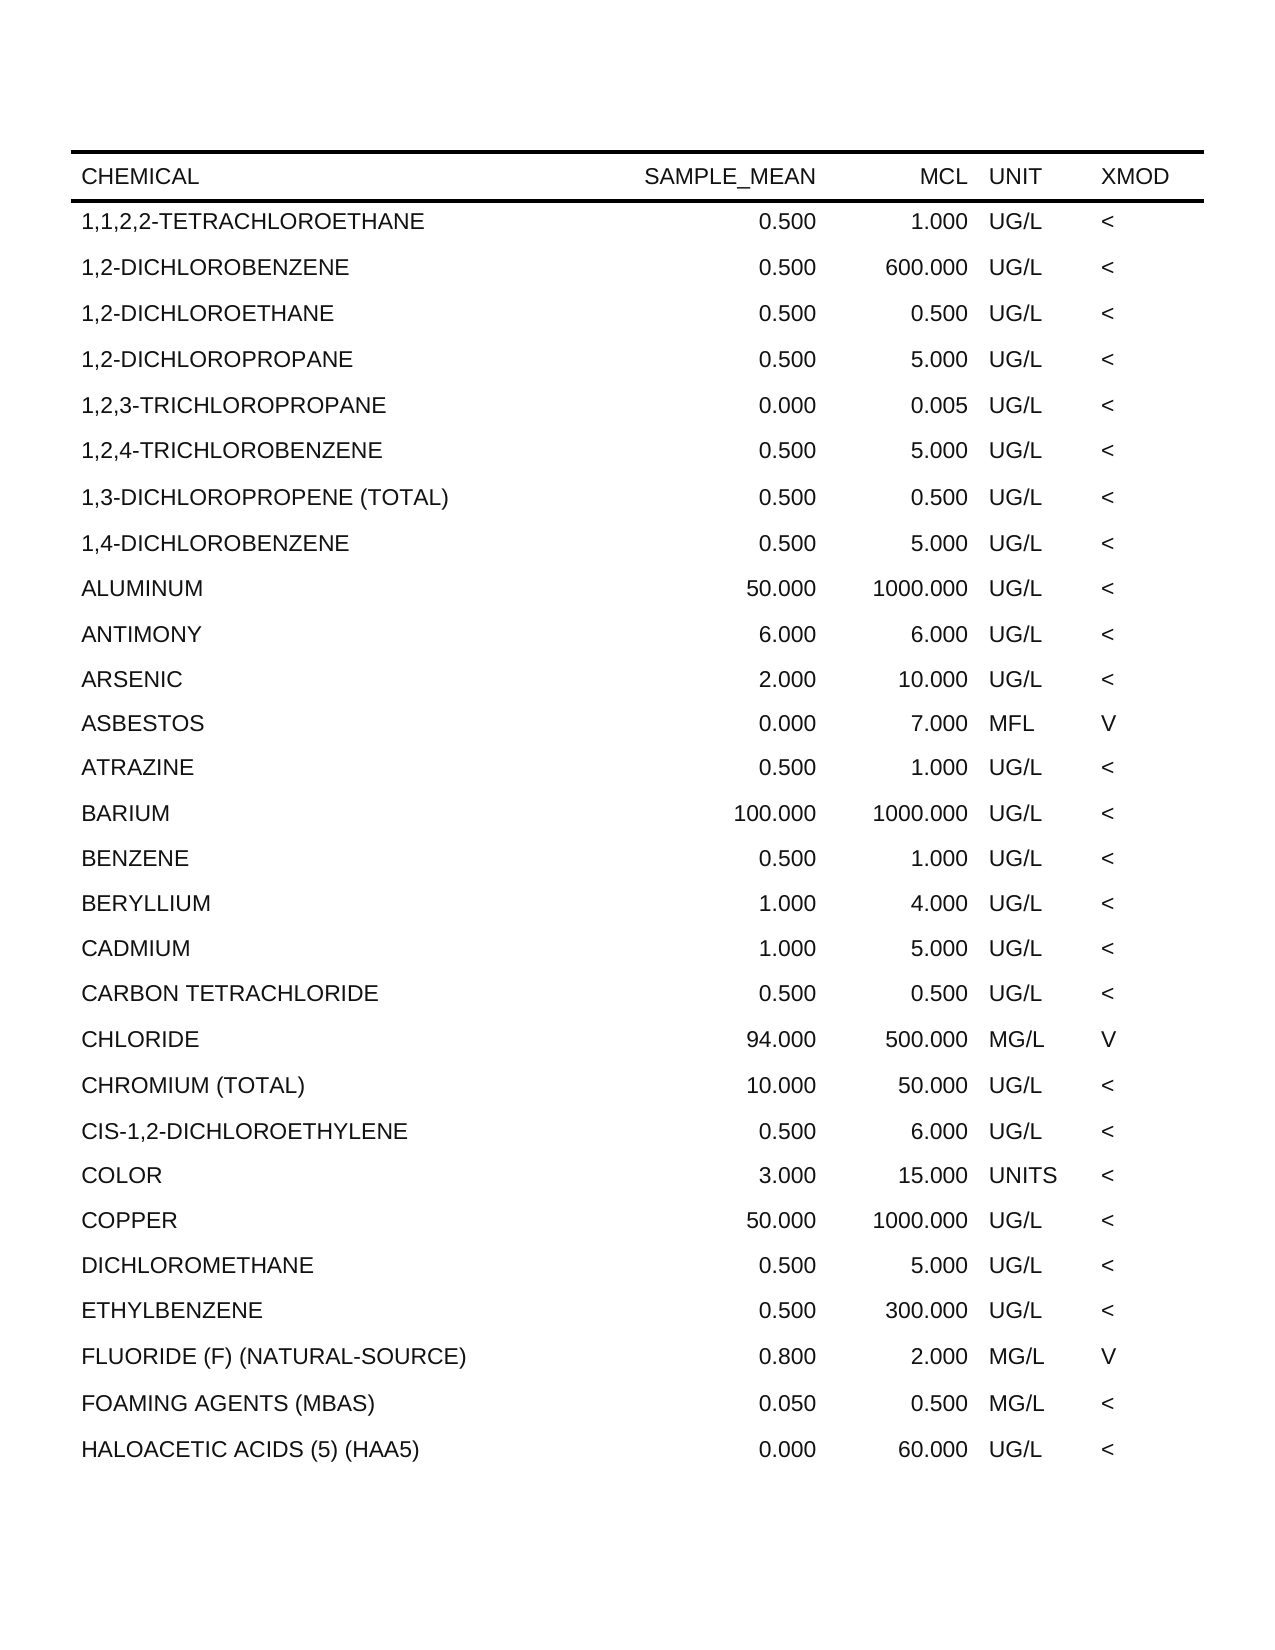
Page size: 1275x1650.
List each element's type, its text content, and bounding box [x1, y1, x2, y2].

table_header MCL [826, 154, 978, 198]
table_cell 1,2,4-TRICHLOROBENZENE [71, 428, 614, 473]
table_cell 0.000 [614, 702, 826, 745]
table_cell < [1090, 835, 1204, 881]
table_cell 2.000 [614, 656, 826, 702]
table_cell 4.000 [826, 881, 978, 926]
table_cell UG/L [978, 611, 1090, 656]
table_cell 0.000 [614, 382, 826, 428]
table_cell COPPER [71, 1197, 614, 1242]
table_cell CARBON TETRACHLORIDE [71, 971, 614, 1016]
table_cell V [1090, 702, 1204, 745]
table_cell 7.000 [826, 702, 978, 745]
table_cell 1.000 [826, 745, 978, 790]
table_cell 0.000 [614, 1426, 826, 1473]
table_cell < [1090, 382, 1204, 428]
table_cell 0.500 [614, 290, 826, 336]
table_cell 1.000 [614, 926, 826, 971]
table_cell 1,2-DICHLOROBENZENE [71, 244, 614, 290]
table_cell < [1090, 203, 1204, 244]
table_cell 1.000 [826, 835, 978, 881]
table_cell 0.500 [826, 971, 978, 1016]
table_cell DICHLOROMETHANE [71, 1243, 614, 1288]
table_cell 0.500 [614, 745, 826, 790]
table_cell ASBESTOS [71, 702, 614, 745]
table_cell 0.500 [614, 1108, 826, 1154]
table_cell 0.500 [614, 1288, 826, 1333]
table_cell 5.000 [826, 428, 978, 473]
table_cell 5.000 [826, 520, 978, 566]
table_cell < [1090, 1243, 1204, 1288]
table_cell ARSENIC [71, 656, 614, 702]
table_cell 1.000 [826, 203, 978, 244]
table_cell ATRAZINE [71, 745, 614, 790]
table_cell < [1090, 611, 1204, 656]
table_cell UG/L [978, 881, 1090, 926]
table_cell 1,4-DICHLOROBENZENE [71, 520, 614, 566]
table_cell 0.500 [826, 290, 978, 336]
table_cell HALOACETIC ACIDS (5) (HAA5) [71, 1426, 614, 1473]
table_cell UG/L [978, 290, 1090, 336]
table_cell FOAMING AGENTS (MBAS) [71, 1380, 614, 1426]
table_cell UG/L [978, 1197, 1090, 1242]
table_cell UG/L [978, 971, 1090, 1016]
table_cell < [1090, 881, 1204, 926]
table_cell < [1090, 1288, 1204, 1333]
table_cell < [1090, 790, 1204, 835]
table_cell UG/L [978, 1426, 1090, 1473]
table_cell < [1090, 336, 1204, 382]
table_cell < [1090, 566, 1204, 611]
table_cell UG/L [978, 1108, 1090, 1154]
table_cell 15.000 [826, 1154, 978, 1197]
table_cell 50.000 [826, 1061, 978, 1108]
table_cell 0.005 [826, 382, 978, 428]
table_cell 6.000 [826, 611, 978, 656]
table_cell CHROMIUM (TOTAL) [71, 1061, 614, 1108]
table_cell CADMIUM [71, 926, 614, 971]
table_cell < [1090, 1108, 1204, 1154]
table_cell 1000.000 [826, 1197, 978, 1242]
table_cell 0.500 [826, 1380, 978, 1426]
table_header SAMPLE_MEAN [614, 154, 826, 198]
table_cell 0.500 [614, 835, 826, 881]
table_cell 0.500 [614, 336, 826, 382]
table_cell 1,2-DICHLOROETHANE [71, 290, 614, 336]
table_cell BERYLLIUM [71, 881, 614, 926]
table_cell UG/L [978, 656, 1090, 702]
table_cell 0.500 [614, 1243, 826, 1288]
table_cell < [1090, 1380, 1204, 1426]
table_cell UG/L [978, 474, 1090, 520]
table_cell 0.500 [826, 474, 978, 520]
table_cell < [1090, 290, 1204, 336]
table_cell 5.000 [826, 926, 978, 971]
table_cell UG/L [978, 244, 1090, 290]
table_cell MFL [978, 702, 1090, 745]
table_cell < [1090, 428, 1204, 473]
table_cell UG/L [978, 336, 1090, 382]
table_cell UG/L [978, 1243, 1090, 1288]
table_cell ALUMINUM [71, 566, 614, 611]
table_cell 1000.000 [826, 566, 978, 611]
table_cell UG/L [978, 790, 1090, 835]
table_cell 0.050 [614, 1380, 826, 1426]
table_cell < [1090, 1061, 1204, 1108]
table_cell CIS-1,2-DICHLOROETHYLENE [71, 1108, 614, 1154]
table_cell 6.000 [826, 1108, 978, 1154]
table_cell 5.000 [826, 336, 978, 382]
table_cell UG/L [978, 428, 1090, 473]
table_cell BARIUM [71, 790, 614, 835]
table_cell 5.000 [826, 1243, 978, 1288]
table_cell MG/L [978, 1380, 1090, 1426]
table_cell UG/L [978, 926, 1090, 971]
table_cell < [1090, 1154, 1204, 1197]
table_cell 1,2,3-TRICHLOROPROPANE [71, 382, 614, 428]
table_cell UG/L [978, 520, 1090, 566]
table_cell 0.500 [614, 244, 826, 290]
table_cell 50.000 [614, 1197, 826, 1242]
table_cell UG/L [978, 745, 1090, 790]
table_cell < [1090, 1197, 1204, 1242]
table_cell 50.000 [614, 566, 826, 611]
table_cell 0.800 [614, 1333, 826, 1379]
table_cell 10.000 [826, 656, 978, 702]
table_cell MG/L [978, 1333, 1090, 1379]
table_cell UG/L [978, 1288, 1090, 1333]
table_cell FLUORIDE (F) (NATURAL-SOURCE) [71, 1333, 614, 1379]
table_cell COLOR [71, 1154, 614, 1197]
table_cell 1.000 [614, 881, 826, 926]
table_cell BENZENE [71, 835, 614, 881]
table_cell V [1090, 1333, 1204, 1379]
table_cell ANTIMONY [71, 611, 614, 656]
table_cell UG/L [978, 203, 1090, 244]
table_cell 0.500 [614, 474, 826, 520]
table_header XMOD [1090, 154, 1204, 198]
table_cell UG/L [978, 566, 1090, 611]
table_cell ETHYLBENZENE [71, 1288, 614, 1333]
table_cell < [1090, 520, 1204, 566]
table_cell UG/L [978, 1061, 1090, 1108]
table_cell < [1090, 971, 1204, 1016]
table_cell UNITS [978, 1154, 1090, 1197]
table_cell 600.000 [826, 244, 978, 290]
table_cell 500.000 [826, 1016, 978, 1061]
table_cell < [1090, 656, 1204, 702]
table_cell 10.000 [614, 1061, 826, 1108]
table_header UNIT [978, 154, 1090, 198]
table_cell 3.000 [614, 1154, 826, 1197]
table_cell 1,1,2,2-TETRACHLOROETHANE [71, 203, 614, 244]
table_cell 0.500 [614, 428, 826, 473]
table_header CHEMICAL [71, 154, 614, 198]
table_cell 0.500 [614, 971, 826, 1016]
table_cell 6.000 [614, 611, 826, 656]
table_cell 1000.000 [826, 790, 978, 835]
table_cell 1,3-DICHLOROPROPENE (TOTAL) [71, 474, 614, 520]
table_cell 1,2-DICHLOROPROPANE [71, 336, 614, 382]
table_cell 60.000 [826, 1426, 978, 1473]
table_cell < [1090, 244, 1204, 290]
table_cell CHLORIDE [71, 1016, 614, 1061]
table_cell V [1090, 1016, 1204, 1061]
table_cell UG/L [978, 835, 1090, 881]
table_cell UG/L [978, 382, 1090, 428]
table_cell MG/L [978, 1016, 1090, 1061]
table_cell 0.500 [614, 520, 826, 566]
table_cell < [1090, 474, 1204, 520]
table_cell < [1090, 745, 1204, 790]
table_cell 0.500 [614, 203, 826, 244]
table_cell 300.000 [826, 1288, 978, 1333]
table_cell 2.000 [826, 1333, 978, 1379]
table_cell < [1090, 926, 1204, 971]
table_cell 94.000 [614, 1016, 826, 1061]
table_cell < [1090, 1426, 1204, 1473]
table_cell 100.000 [614, 790, 826, 835]
